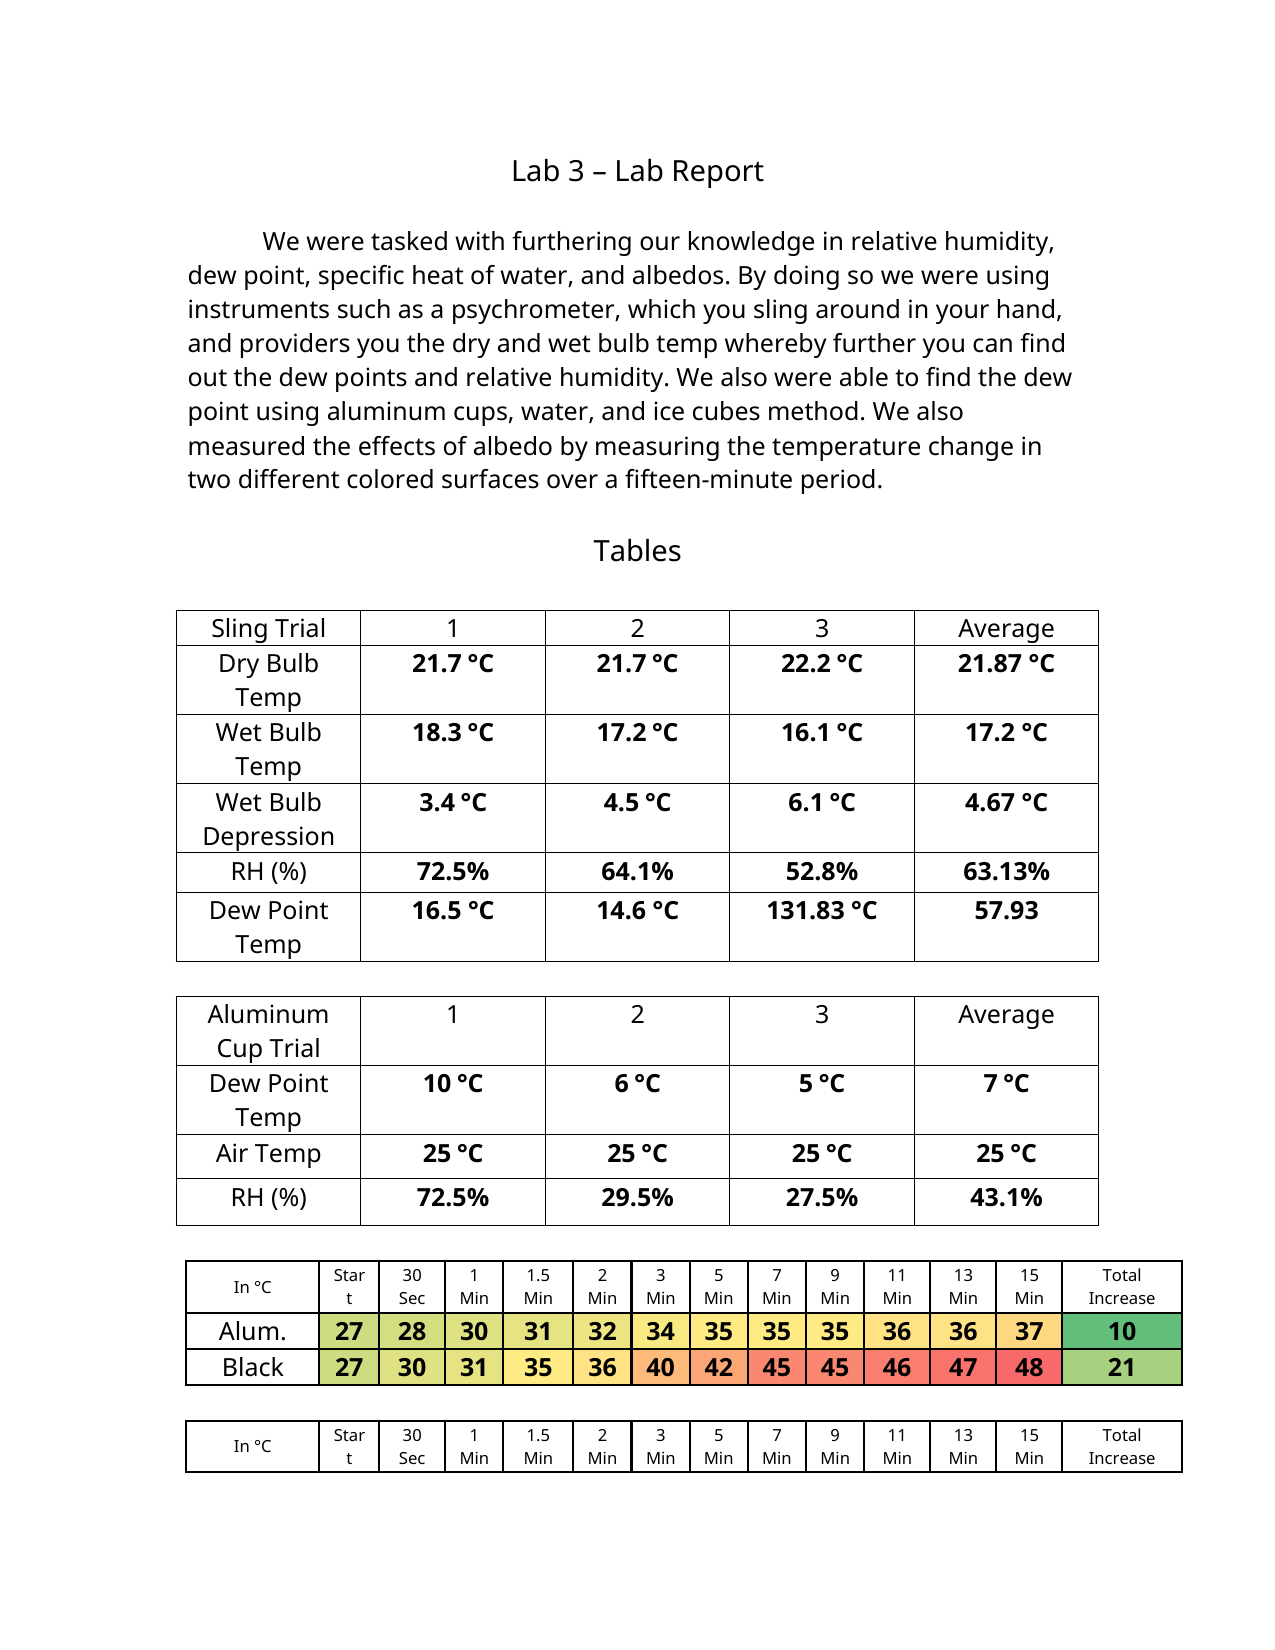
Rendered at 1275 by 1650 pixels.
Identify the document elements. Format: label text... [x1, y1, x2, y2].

table_header 11 Min [865, 1422, 929, 1471]
table_cell 45 [807, 1350, 863, 1384]
table_cell 27 [320, 1350, 378, 1384]
table_cell 22.2 °C [730, 646, 914, 714]
table_header 9 Min [807, 1422, 863, 1471]
table_cell 64.1% [546, 853, 729, 892]
table_cell 17.2 °C [915, 715, 1098, 783]
table_cell 52.8% [730, 853, 914, 892]
table_cell 72.5% [361, 853, 545, 892]
table_cell Air Temp [177, 1135, 360, 1178]
table_cell 34 [633, 1314, 689, 1348]
table_header 5 Min [691, 1422, 747, 1471]
table_cell 3.4 °C [361, 784, 545, 852]
table_header 5 Min [691, 1262, 747, 1312]
table_header 15 Min [997, 1262, 1061, 1312]
table_cell 43.1% [915, 1179, 1098, 1225]
table_cell 5 °C [730, 1066, 914, 1134]
table_cell 36 [865, 1314, 929, 1348]
table_cell 21.87 °C [915, 646, 1098, 714]
text We were tasked with furthering our knowledge in relative humidity, dew point, specific heat of water, and albedos. By doing so we were using instruments such as a psychrometer, which you sling around in your hand, and providers you the dry and wet bulb temp whereby further you can find out the dew points and relative humidity. We also were able to find the dew point using aluminum cups, water, and ice cubes method. We also measured the effects of albedo by measuring the temperature change in two different colored surfaces over a fifteen-minute period. [187, 224, 1087, 496]
text Lab 3 – Lab Report [187, 150, 1087, 190]
table_header 3 [730, 997, 914, 1065]
table_cell 16.5 °C [361, 893, 545, 961]
table_cell 25 °C [730, 1135, 914, 1178]
table_header 1 [361, 997, 545, 1065]
table_cell 27 [320, 1314, 378, 1348]
table_cell 21.7 °C [361, 646, 545, 714]
table_cell 30 [380, 1350, 444, 1384]
table_cell 35 [504, 1350, 572, 1384]
table_cell 72.5% [361, 1179, 545, 1225]
table_cell 32 [574, 1314, 630, 1348]
table_header Total Increase [1063, 1262, 1181, 1312]
table_header 2 [546, 997, 729, 1065]
table_cell 47 [931, 1350, 995, 1384]
table_cell 7 °C [915, 1066, 1098, 1134]
table_header 11 Min [865, 1262, 929, 1312]
table_header 2 [546, 611, 729, 645]
table_cell 35 [807, 1314, 863, 1348]
table_header Aluminum Cup Trial [177, 997, 360, 1065]
table_header In °C [187, 1262, 318, 1312]
table_cell Dew Point Temp [177, 1066, 360, 1134]
table_header 7 Min [749, 1422, 805, 1471]
table_header 1.5 Min [504, 1422, 572, 1471]
table_cell RH (%) [177, 853, 360, 892]
table_header 3 Min [633, 1422, 689, 1471]
table_cell 131.83 °C [730, 893, 914, 961]
table_cell 36 [931, 1314, 995, 1348]
table_cell 31 [504, 1314, 572, 1348]
table_cell 14.6 °C [546, 893, 729, 961]
table_header Total Increase [1063, 1422, 1181, 1471]
table_cell 17.2 °C [546, 715, 729, 783]
table_header In °C [187, 1422, 318, 1471]
table_header Sling Trial [177, 611, 360, 645]
table_header 13 Min [931, 1262, 995, 1312]
table_cell Black [187, 1350, 318, 1384]
table_cell 25 °C [546, 1135, 729, 1178]
table_cell Wet Bulb Depression [177, 784, 360, 852]
table_cell 35 [749, 1314, 805, 1348]
table_cell 31 [446, 1350, 502, 1384]
table_cell 36 [574, 1350, 630, 1384]
table_cell 10 [1063, 1314, 1181, 1348]
table_header 3 [730, 611, 914, 645]
table_cell 57.93 [915, 893, 1098, 961]
table_cell 4.67 °C [915, 784, 1098, 852]
table_cell 46 [865, 1350, 929, 1384]
text Tables [187, 530, 1087, 570]
table_header 1.5 Min [504, 1262, 572, 1312]
table_header 1 [361, 611, 545, 645]
table_cell 25 °C [361, 1135, 545, 1178]
table_header Start [320, 1262, 378, 1312]
table_cell 16.1 °C [730, 715, 914, 783]
table_header 7 Min [749, 1262, 805, 1312]
table_cell 21 [1063, 1350, 1181, 1384]
table_cell 45 [749, 1350, 805, 1384]
table_cell 30 [446, 1314, 502, 1348]
table_header 2 Min [574, 1262, 630, 1312]
table_cell 37 [997, 1314, 1061, 1348]
table_header 1 Min [446, 1262, 502, 1312]
table_cell 6.1 °C [730, 784, 914, 852]
table_cell 42 [691, 1350, 747, 1384]
table_cell Dry Bulb Temp [177, 646, 360, 714]
table_cell 63.13% [915, 853, 1098, 892]
table_header 9 Min [807, 1262, 863, 1312]
table_header 2 Min [574, 1422, 630, 1471]
table_cell 35 [691, 1314, 747, 1348]
table_header 30 Sec [380, 1262, 444, 1312]
table_cell 10 °C [361, 1066, 545, 1134]
table_cell 48 [997, 1350, 1061, 1384]
table_cell 25 °C [915, 1135, 1098, 1178]
table_cell 21.7 °C [546, 646, 729, 714]
table_cell 6 °C [546, 1066, 729, 1134]
table_cell Dew Point Temp [177, 893, 360, 961]
table_header 13 Min [931, 1422, 995, 1471]
table_cell RH (%) [177, 1179, 360, 1225]
table_cell 4.5 °C [546, 784, 729, 852]
table_header 1 Min [446, 1422, 502, 1471]
table_header Average [915, 611, 1098, 645]
table_cell 40 [633, 1350, 689, 1384]
table_cell Wet Bulb Temp [177, 715, 360, 783]
table_cell 29.5% [546, 1179, 729, 1225]
table_cell 28 [380, 1314, 444, 1348]
table_header 3 Min [633, 1262, 689, 1312]
table_header 15 Min [997, 1422, 1061, 1471]
table_header Average [915, 997, 1098, 1065]
table_cell 27.5% [730, 1179, 914, 1225]
table_header 30 Sec [380, 1422, 444, 1471]
table_cell 18.3 °C [361, 715, 545, 783]
table_cell Alum. [187, 1314, 318, 1348]
table_header Start [320, 1422, 378, 1471]
